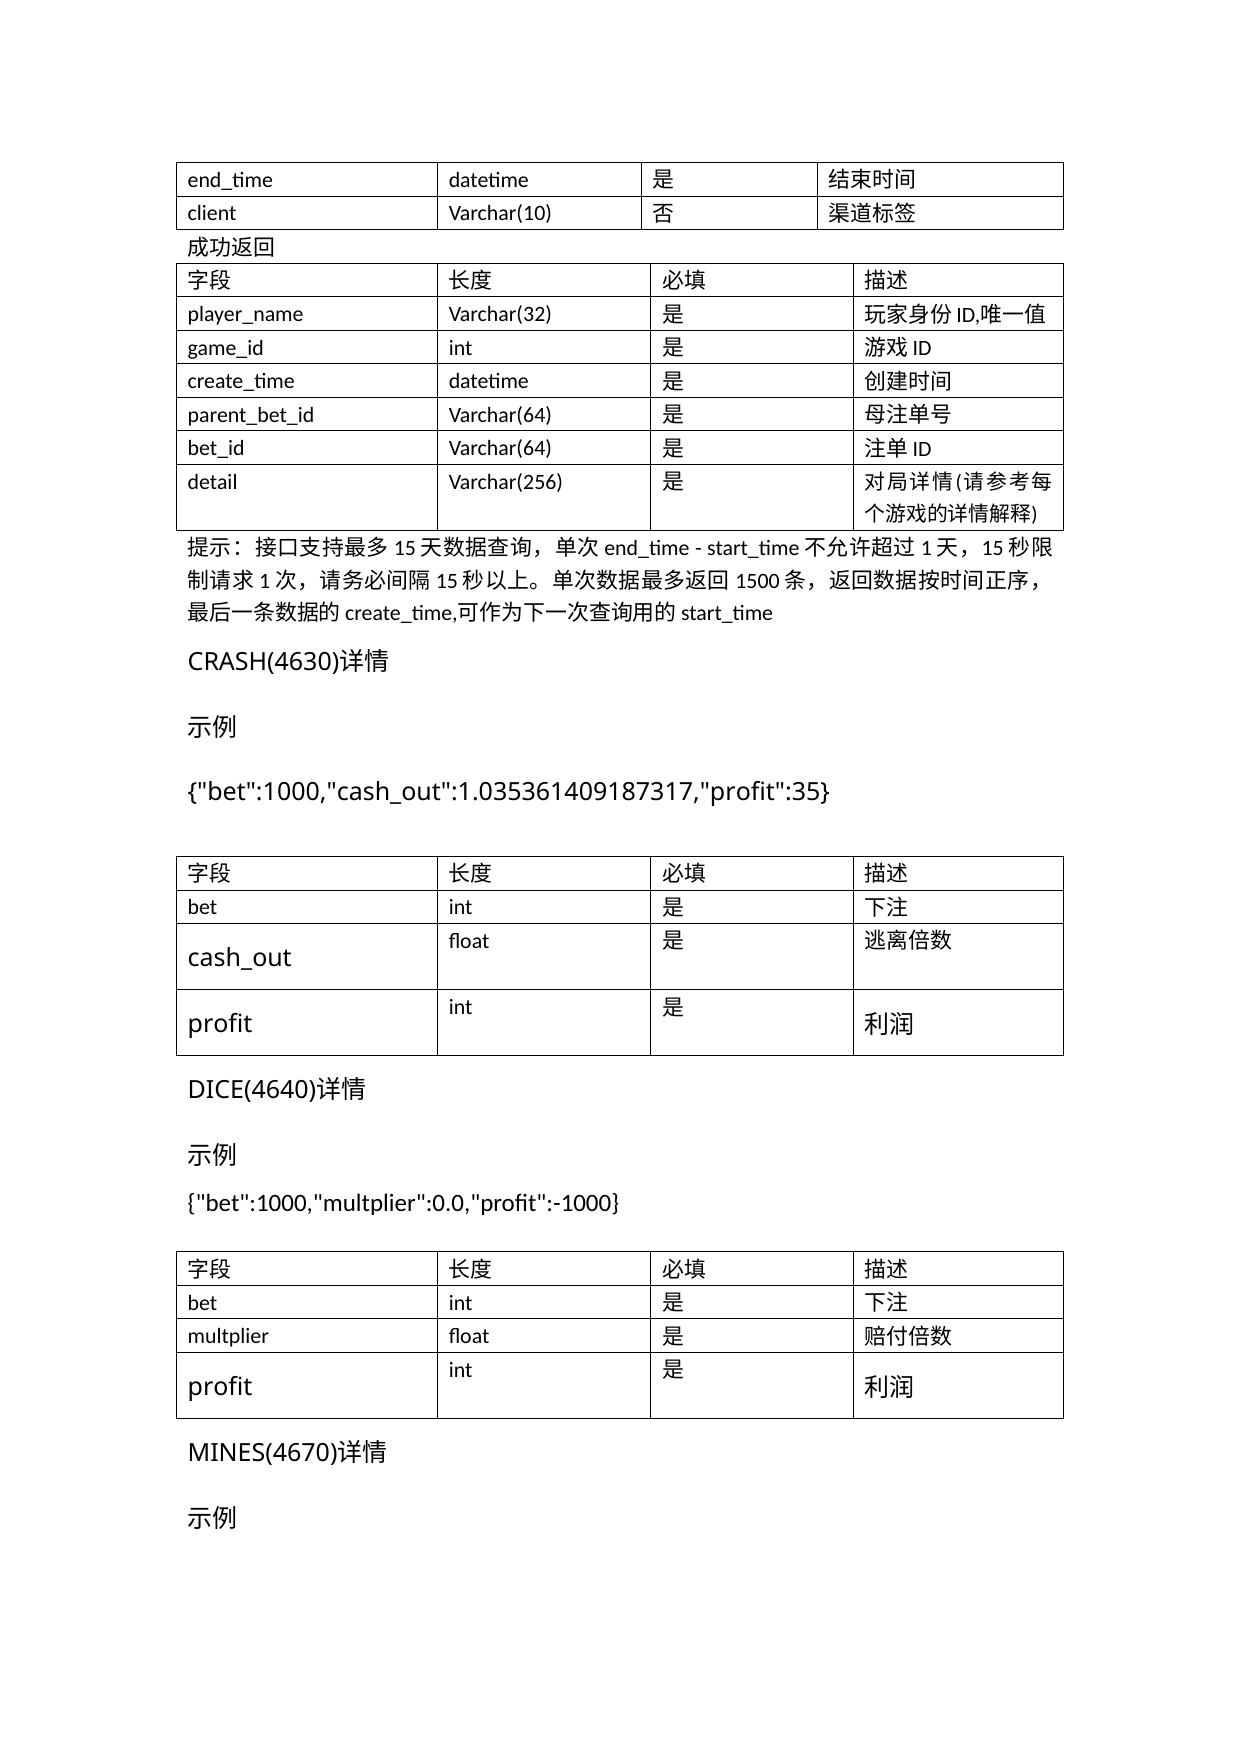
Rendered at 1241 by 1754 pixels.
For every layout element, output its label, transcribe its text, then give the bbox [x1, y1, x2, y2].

table_cell parent_bet_id [177, 398, 437, 430]
table_cell 否 [642, 197, 817, 229]
table_cell create_time [177, 364, 437, 397]
table_cell 母注单号 [854, 398, 1063, 430]
table_header 长度 [438, 1252, 650, 1285]
table_cell 注单ID [854, 431, 1063, 464]
table_cell 下注 [854, 1286, 1063, 1318]
table_header 描述 [854, 1252, 1063, 1285]
text MINES(4670)详情 [187, 1419, 1053, 1484]
text DICE(4640)详情 [187, 1056, 1053, 1121]
table_cell int [438, 1353, 650, 1418]
table_cell Varchar(10) [438, 197, 641, 229]
table_header 描述 [854, 264, 1063, 296]
table_cell bet_id [177, 431, 437, 464]
table_cell 渠道标签 [818, 197, 1063, 229]
table_cell Varchar(256) [438, 465, 650, 530]
table_cell 是 [651, 1319, 853, 1352]
table_cell 是 [651, 364, 853, 397]
table_cell 是 [651, 398, 853, 430]
table_header 字段 [177, 1252, 437, 1285]
text 示例 [187, 1121, 1053, 1186]
table_cell float [438, 924, 650, 989]
table_cell cash_out [177, 924, 437, 989]
table_cell 创建时间 [854, 364, 1063, 397]
table_cell 是 [642, 163, 817, 196]
table_header 描述 [854, 857, 1063, 889]
table_cell 是 [651, 431, 853, 464]
table_cell float [438, 1319, 650, 1352]
table_cell 是 [651, 1353, 853, 1418]
table_header 必填 [651, 1252, 853, 1285]
table_cell bet [177, 1286, 437, 1318]
table_cell Varchar(64) [438, 398, 650, 430]
table_cell end_time [177, 163, 437, 196]
table_header 必填 [651, 857, 853, 889]
table_cell game_id [177, 331, 437, 363]
table_cell 是 [651, 465, 853, 530]
table_header 长度 [438, 264, 650, 296]
table_header 长度 [438, 857, 650, 889]
table_cell 游戏ID [854, 331, 1063, 363]
table_cell Varchar(64) [438, 431, 650, 464]
text 示例 [187, 1484, 1053, 1549]
table_header 字段 [177, 857, 437, 889]
table_cell 结束时间 [818, 163, 1063, 196]
table_cell 玩家身份ID,唯一值 [854, 297, 1063, 330]
table_cell 对局详情(请参考每个游戏的详情解释) [854, 465, 1063, 530]
table_cell 是 [651, 990, 853, 1055]
table_cell 是 [651, 1286, 853, 1318]
table_cell detail [177, 465, 437, 530]
table_cell client [177, 197, 437, 229]
table_header 必填 [651, 264, 853, 296]
table_cell profit [177, 1353, 437, 1418]
text CRASH(4630)详情 [187, 628, 1053, 693]
text 示例 [187, 693, 1053, 758]
table_cell 是 [651, 924, 853, 989]
table_cell Varchar(32) [438, 297, 650, 330]
text 提示：接口支持最多15天数据查询，单次end_time - start_time不允许超过1天，15秒限制请求1次，请务必间隔15秒以上。单次数据最多返回1500条，返回数据按时间正序，最后一条数据的create_time,可作为下一次查询用的start_time [187, 531, 1053, 628]
table_cell 是 [651, 891, 853, 923]
table_cell datetime [438, 364, 650, 397]
text {"bet":1000,"multplier":0.0,"profit":-1000} [187, 1186, 1053, 1219]
table_cell player_name [177, 297, 437, 330]
table_cell 逃离倍数 [854, 924, 1063, 989]
table_cell int [438, 1286, 650, 1318]
table_cell 赔付倍数 [854, 1319, 1063, 1352]
table_header 字段 [177, 264, 437, 296]
table_cell profit [177, 990, 437, 1055]
table_cell 是 [651, 297, 853, 330]
table_cell int [438, 891, 650, 923]
table_cell multplier [177, 1319, 437, 1352]
table_cell 是 [651, 331, 853, 363]
table_cell datetime [438, 163, 641, 196]
table_cell bet [177, 891, 437, 923]
text 成功返回 [187, 230, 1053, 263]
table_cell 利润 [854, 1353, 1063, 1418]
table_cell int [438, 331, 650, 363]
table_cell int [438, 990, 650, 1055]
table_cell 利润 [854, 990, 1063, 1055]
table_cell 下注 [854, 891, 1063, 923]
text {"bet":1000,"cash_out":1.035361409187317,"profit":35} [187, 758, 1053, 823]
